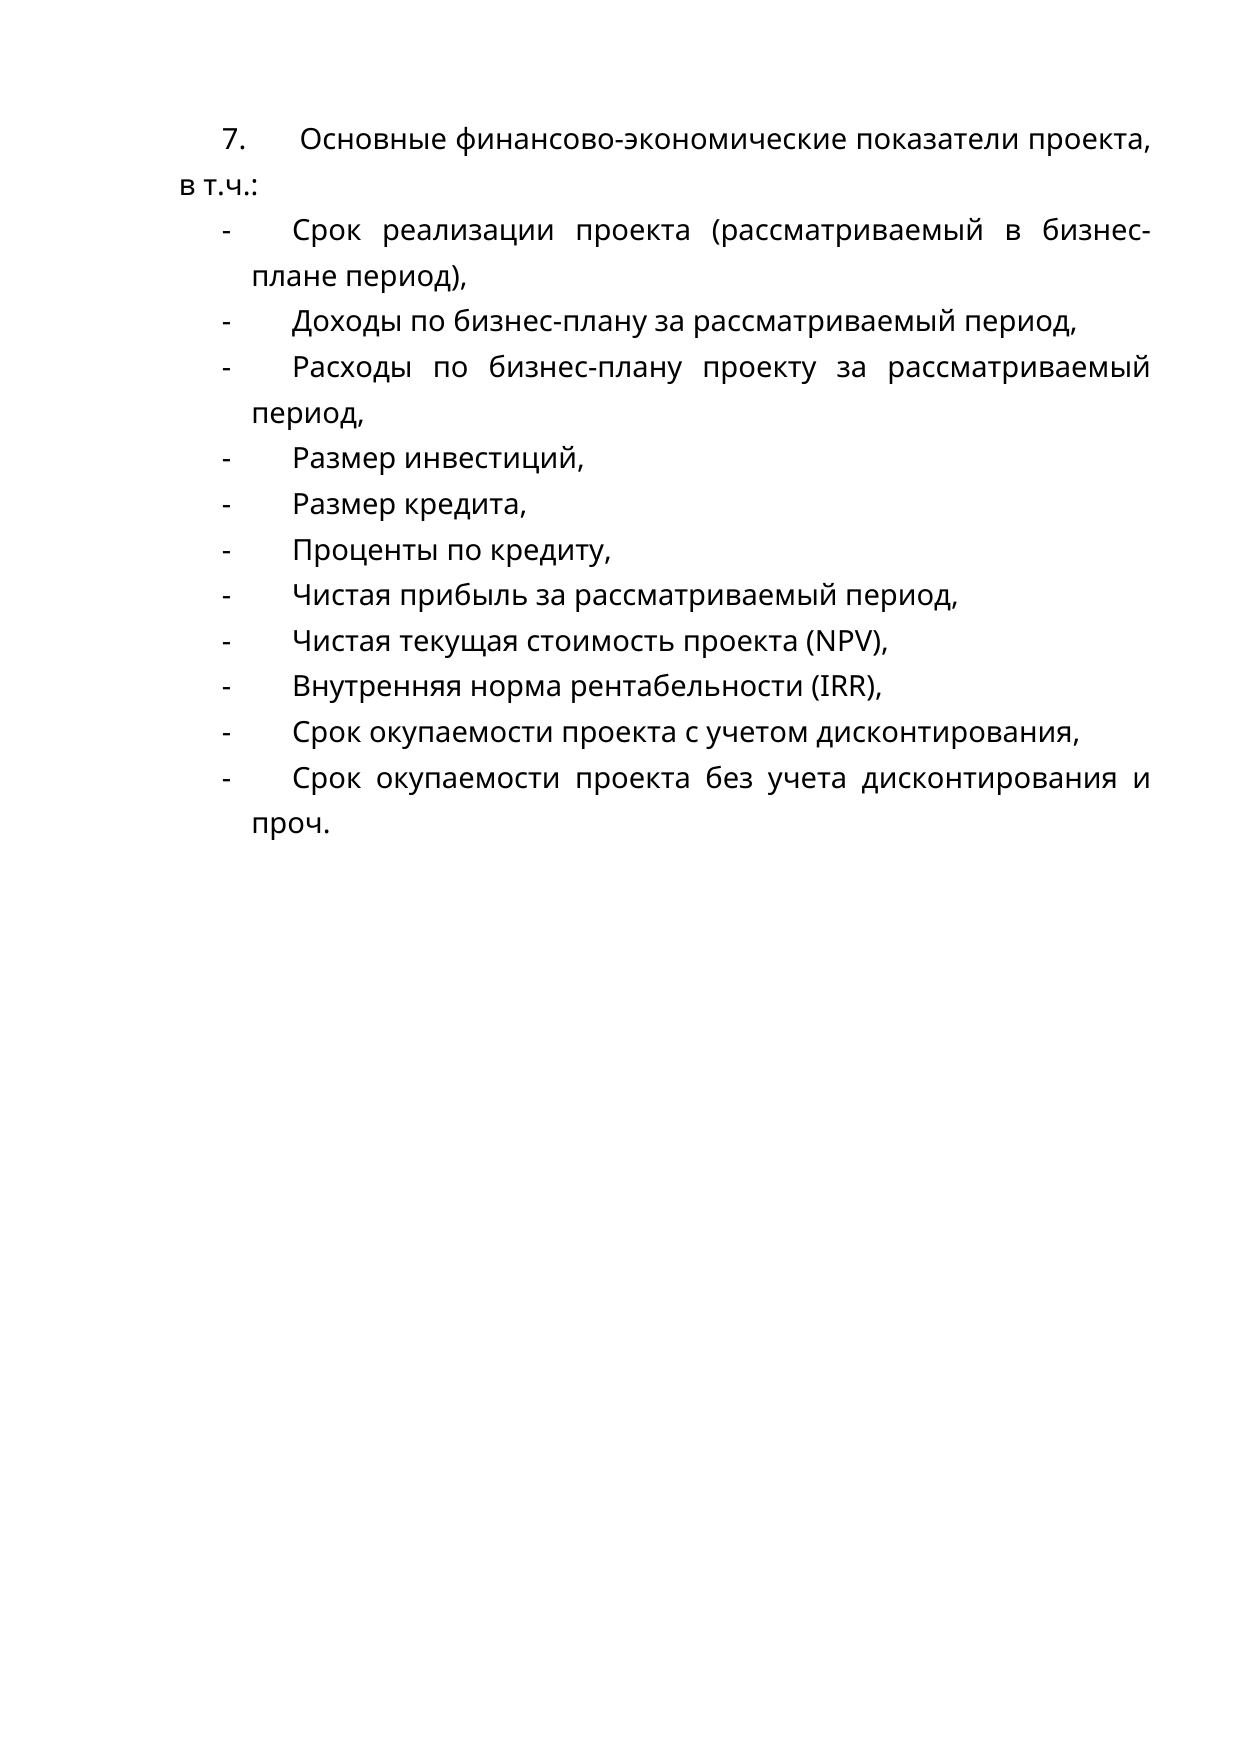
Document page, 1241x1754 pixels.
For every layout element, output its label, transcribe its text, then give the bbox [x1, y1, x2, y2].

text - Доходы по бизнес-плану за рассматриваемый период, [222, 301, 1152, 340]
text - Размер инвестиций, [222, 437, 1152, 477]
text - Проценты по кредиту, [222, 529, 1152, 568]
text - Размер кредита, [222, 483, 1152, 523]
text - Расходы по бизнес-плану проекту за рассматриваемый период, [222, 346, 1152, 432]
text - Чистая текущая стоимость проекта (NPV), [222, 620, 1152, 660]
text - Срок реализации проекта (рассматриваемый в бизнес-плане период), [222, 209, 1152, 295]
text - Внутренняя норма рентабельности (IRR), [222, 666, 1152, 705]
text - Срок окупаемости проекта без учета дисконтирования и проч. [222, 757, 1152, 842]
text 7. Основные финансово-экономические показатели проекта, в т.ч.: [179, 118, 1152, 203]
text - Срок окупаемости проекта с учетом дисконтирования, [222, 711, 1152, 751]
text - Чистая прибыль за рассматриваемый период, [222, 574, 1152, 614]
